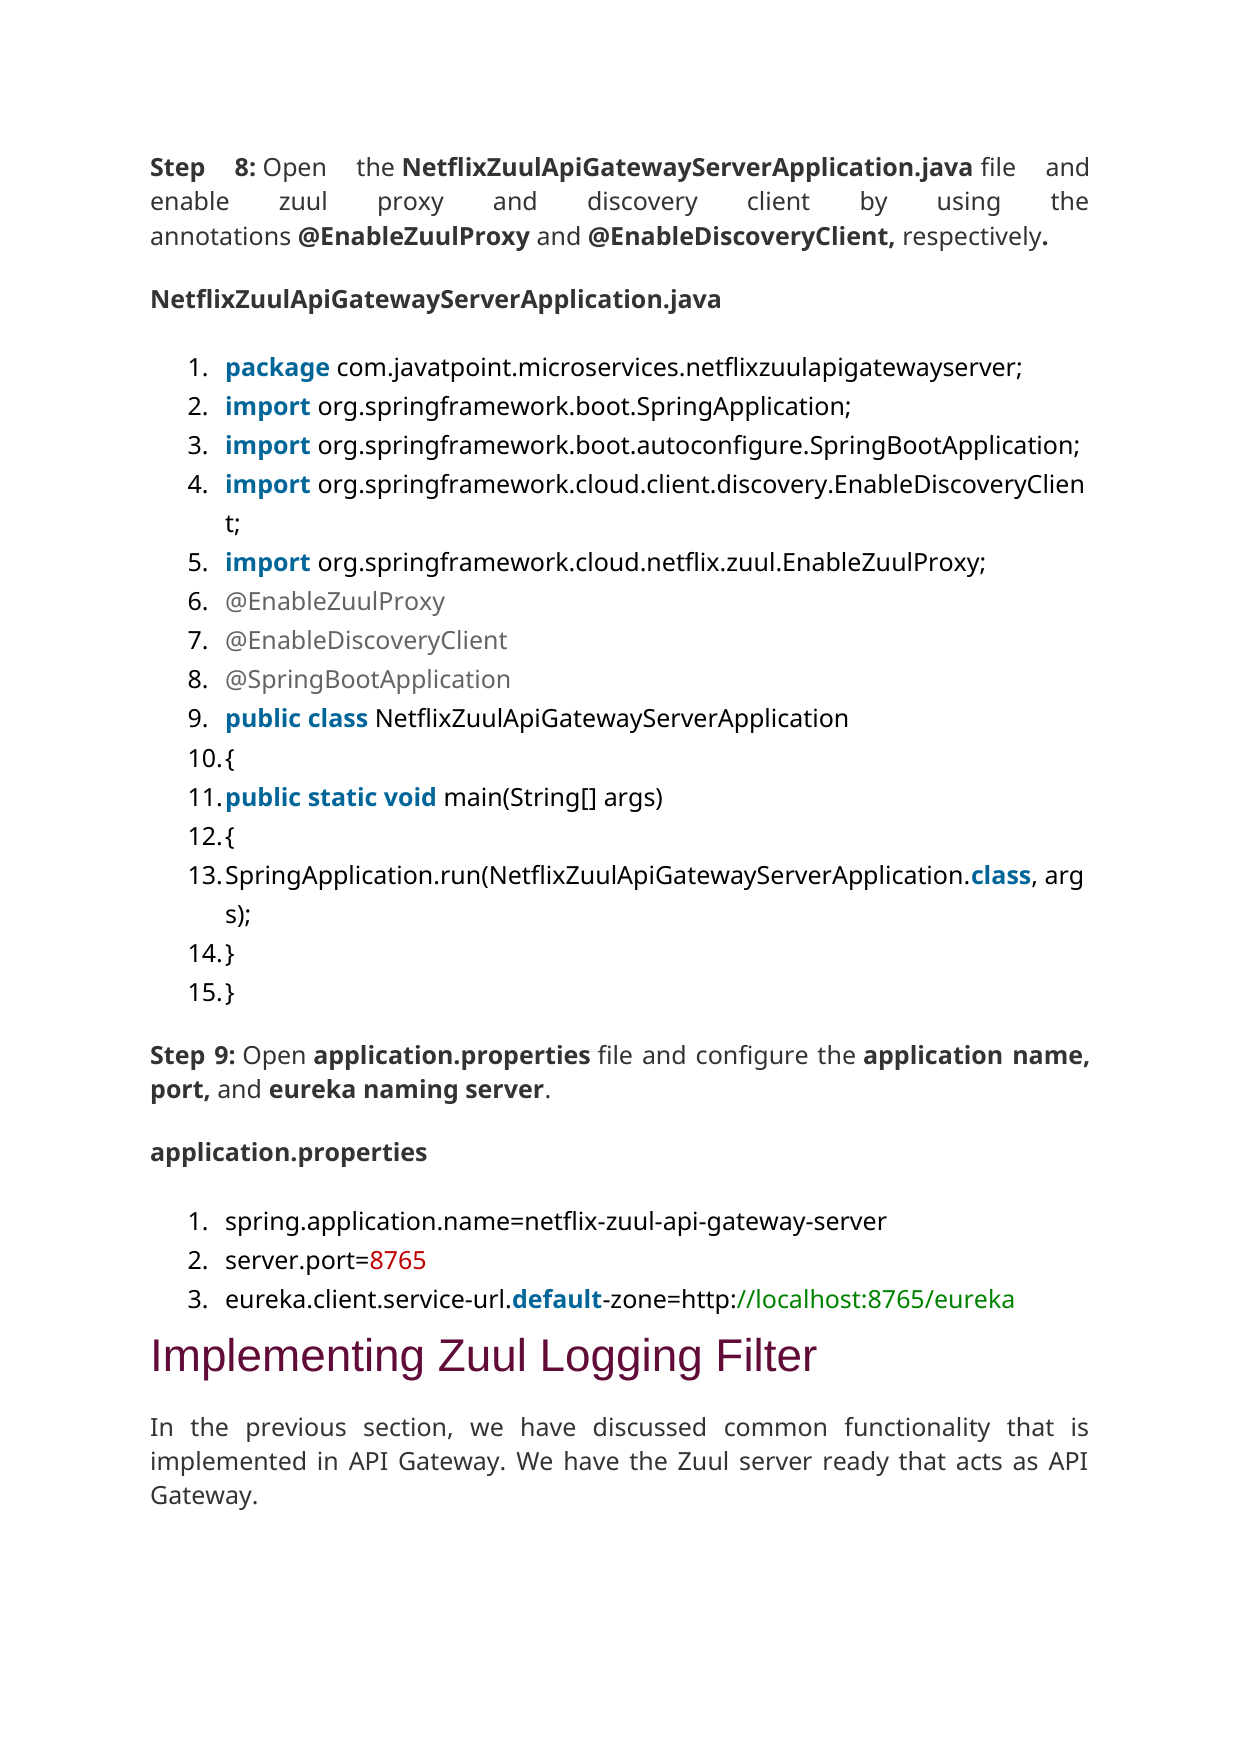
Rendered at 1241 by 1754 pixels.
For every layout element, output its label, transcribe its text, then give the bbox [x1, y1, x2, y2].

list import org.springframework.boot.SpringApplication; [187, 384, 1090, 423]
list spring.application.name=netflix-zuul-api-gateway-server [187, 1198, 1090, 1237]
list @SpringBootApplication [187, 657, 1090, 696]
list public class NetflixZuulApiGatewayServerApplication [187, 696, 1090, 735]
list SpringApplication.run(NetflixZuulApiGatewayServerApplication.class, args); [187, 852, 1090, 931]
list { [187, 813, 1090, 852]
list import org.springframework.cloud.netflix.zuul.EnableZuulProxy; [187, 540, 1090, 579]
list package com.javatpoint.microservices.netflixzuulapigatewayserver; [187, 344, 1090, 384]
list import org.springframework.boot.autoconfigure.SpringBootApplication; [187, 423, 1090, 462]
list @EnableDiscoveryClient [187, 618, 1090, 657]
text In the previous section, we have discussed common functionality that is implemented in API Gateway. We have the Zuul server ready that acts as API Gateway. [150, 1410, 1090, 1512]
list eureka.client.service-url.default-zone=http://localhost:8765/eureka [187, 1276, 1090, 1316]
list public static void main(String[] args) [187, 774, 1090, 813]
list @EnableZuulProxy [187, 579, 1090, 618]
list { [187, 735, 1090, 774]
text Step 9: Open application.properties file and configure the application name, port, and eureka naming server. [150, 1038, 1090, 1106]
text Implementing Zuul Logging Filter [150, 1328, 1090, 1381]
list server.port=8765 [187, 1237, 1090, 1276]
text Step 8: Open the NetflixZuulApiGatewayServerApplication.java file and enable zuul proxy and discovery client by using the annotations @EnableZuulProxy and @EnableDiscoveryClient, respectively. [150, 150, 1090, 252]
list } [187, 931, 1090, 969]
list import org.springframework.cloud.client.discovery.EnableDiscoveryClient; [187, 462, 1090, 540]
text NetflixZuulApiGatewayServerApplication.java [150, 281, 1090, 315]
text application.properties [150, 1135, 1090, 1169]
list } [187, 969, 1090, 1009]
